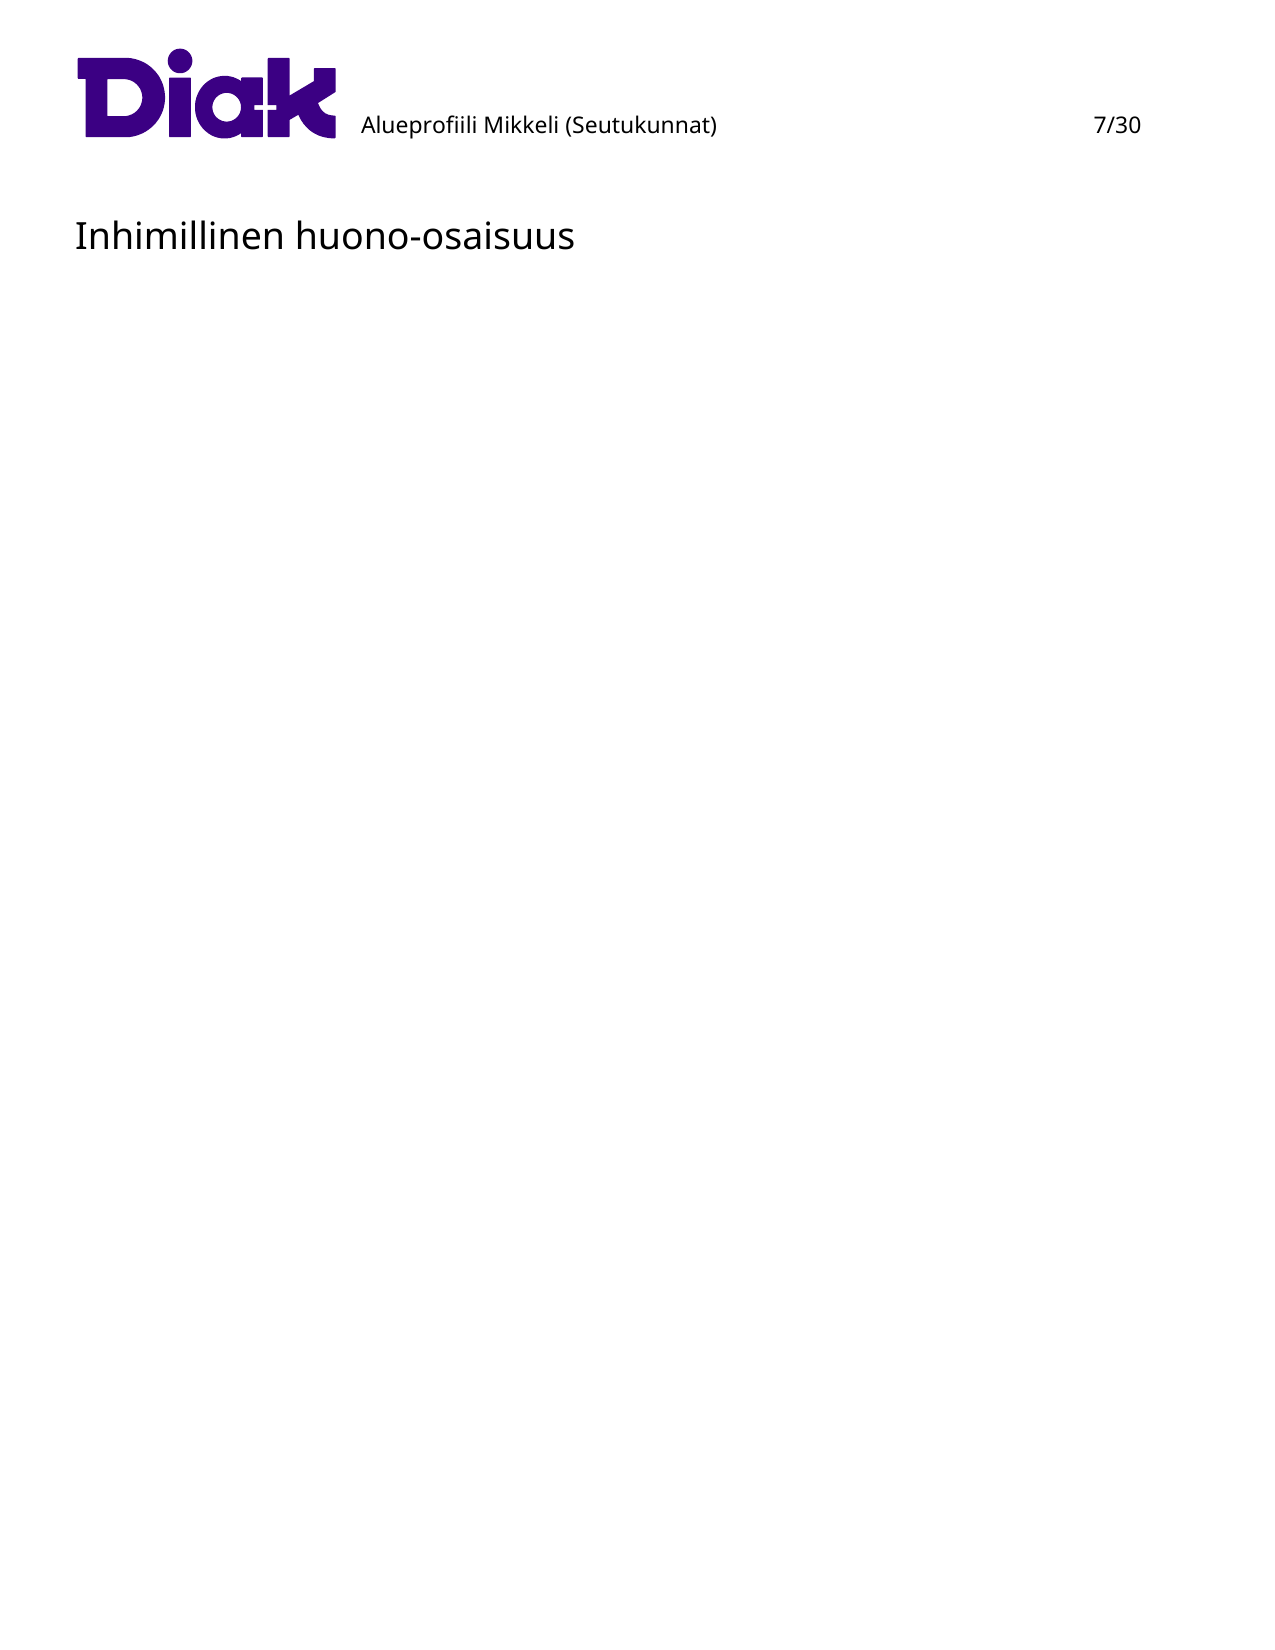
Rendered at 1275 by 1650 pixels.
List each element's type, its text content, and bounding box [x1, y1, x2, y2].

subtitle Inhimillinen huono-osaisuus [75, 209, 1200, 261]
